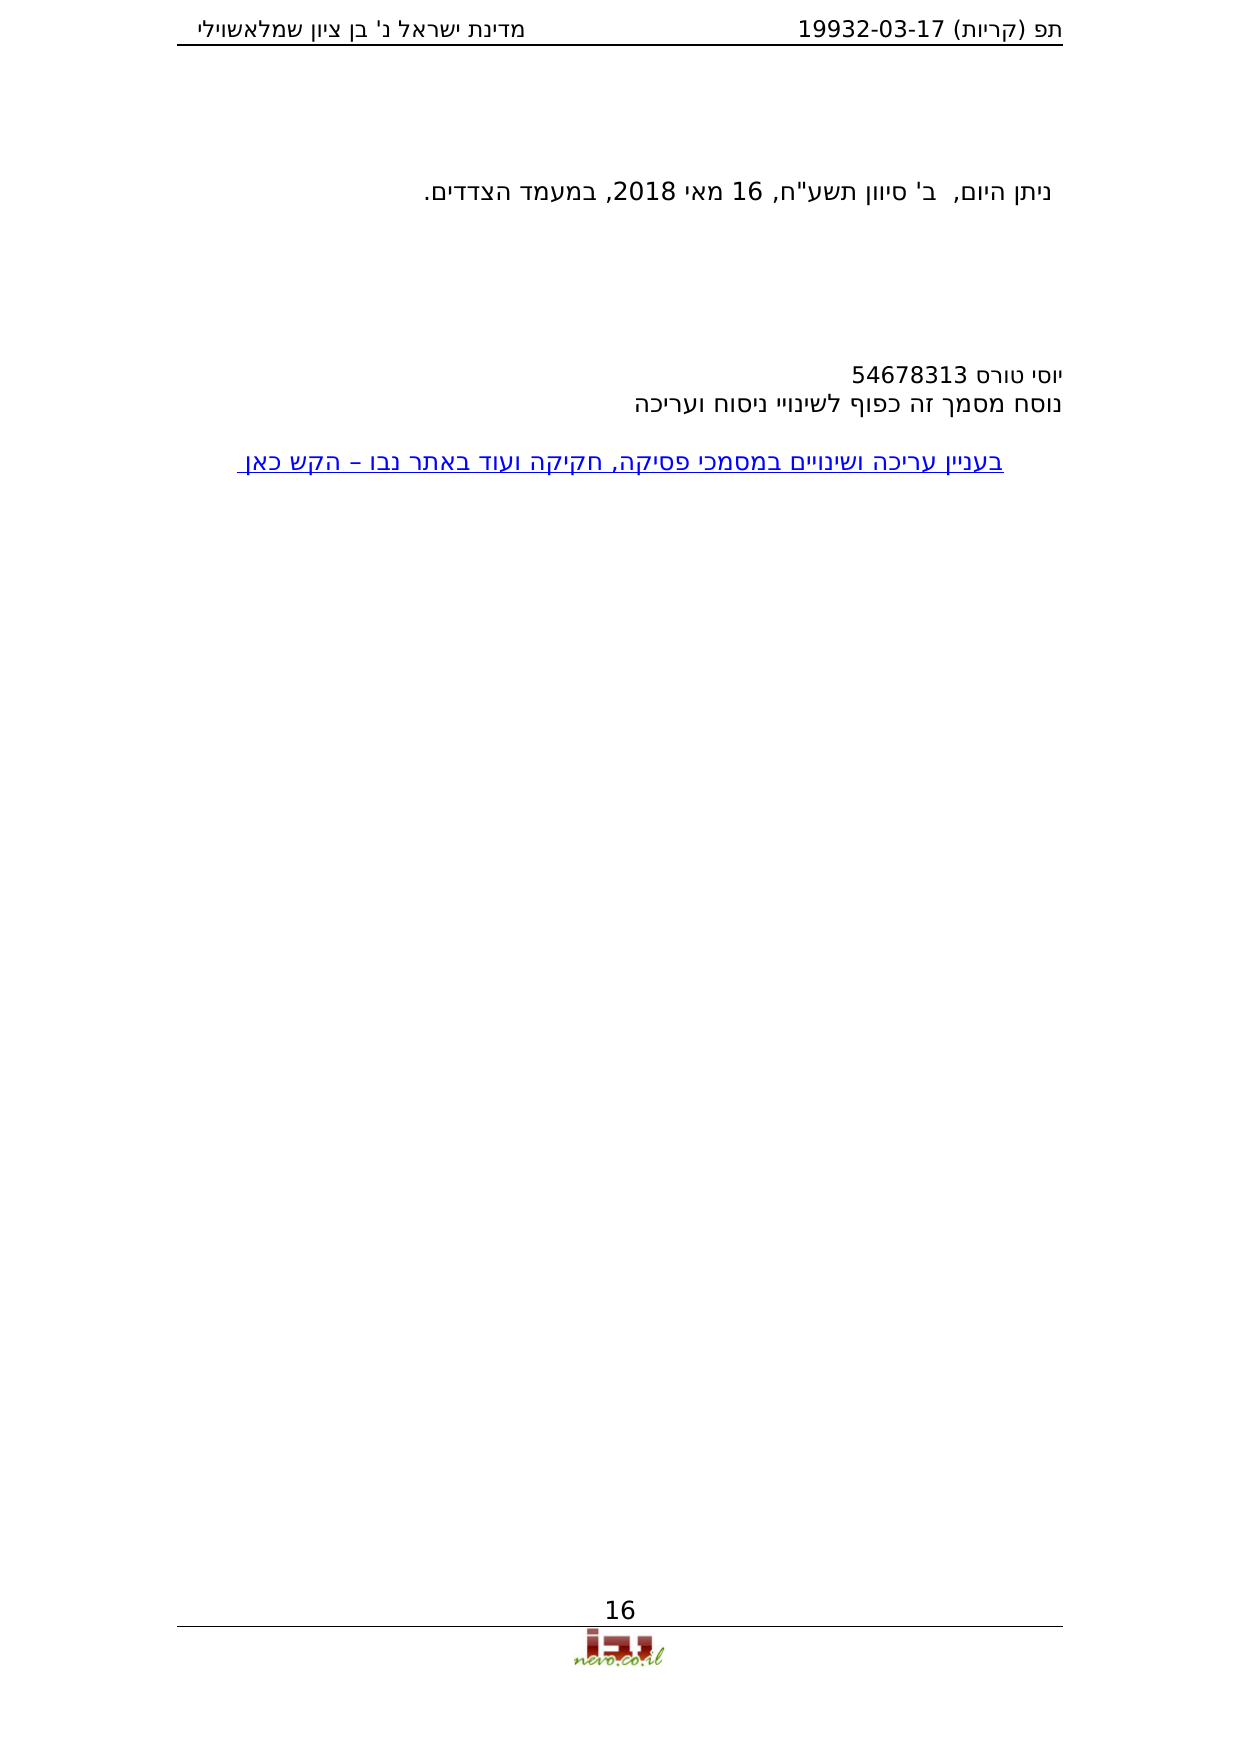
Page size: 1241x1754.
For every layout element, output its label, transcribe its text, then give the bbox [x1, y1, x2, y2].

picture [574, 1628, 666, 1667]
text נוסח מסמך זה כפוף לשינויי ניסוח ועריכה [177, 389, 1063, 418]
text בעניין עריכה ושינויים במסמכי פסיקה, חקיקה ועוד באתר נבו – הקש כאן [177, 447, 1063, 476]
text יוסי טורס 54678313 [177, 362, 1063, 389]
text 54678313ניתן היום, ב' סיוון תשע"ח, 16 מאי 2018, במעמד הצדדים. [177, 177, 1063, 206]
